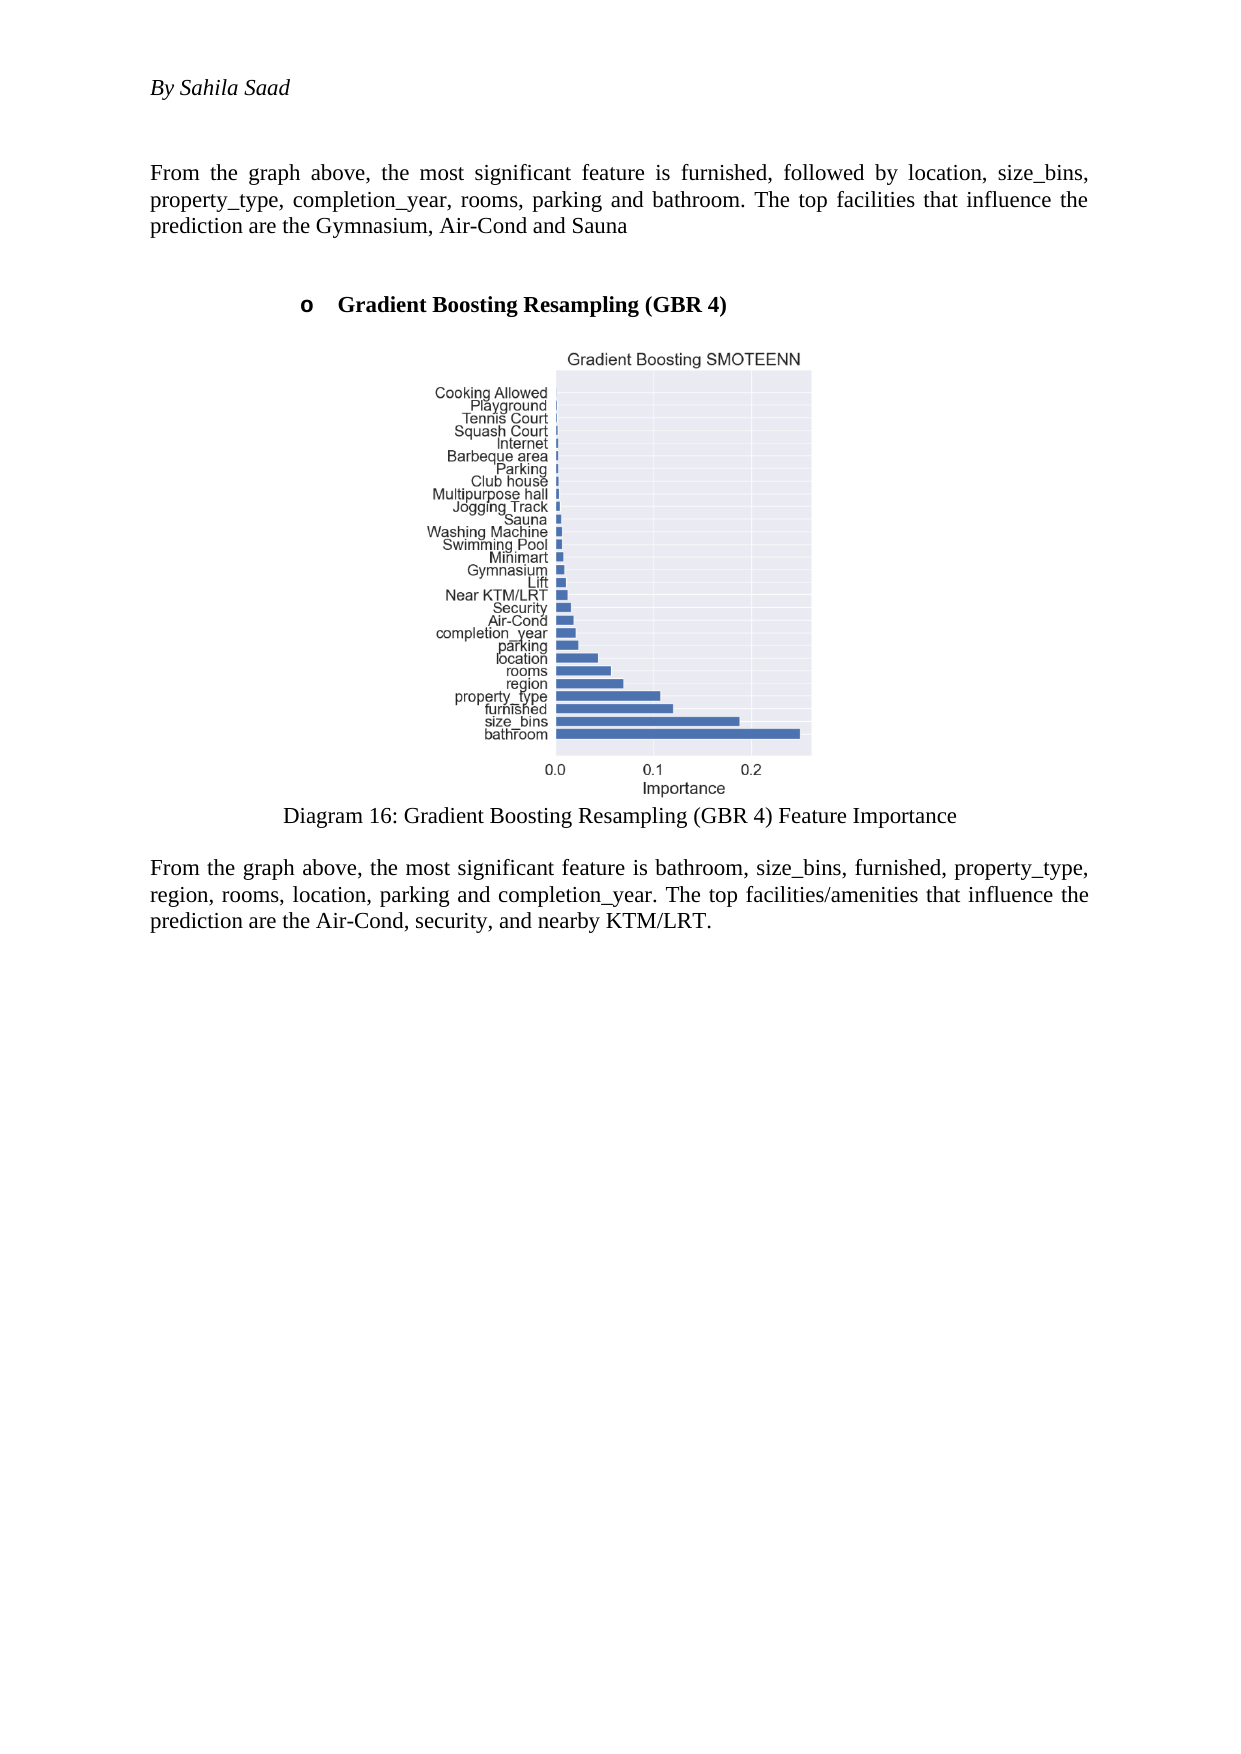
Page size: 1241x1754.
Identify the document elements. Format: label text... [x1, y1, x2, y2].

list Gradient Boosting Resampling (GBR 4) [300, 291, 1090, 319]
picture [421, 345, 820, 802]
text From the graph above, the most significant feature is bathroom, size_bins, furnished, property_type, region, rooms, location, parking and completion_year. The top facilities/amenities that influence the prediction are the Air-Cond, security, and nearby KTM/LRT. [150, 854, 1090, 933]
text Diagram 16: Gradient Boosting Resampling (GBR 4) Feature Importance [150, 802, 1090, 828]
text From the graph above, the most significant feature is furnished, followed by location, size_bins, property_type, completion_year, rooms, parking and bathroom. The top facilities that influence the prediction are the Gymnasium, Air-Cond and Sauna [150, 159, 1090, 238]
